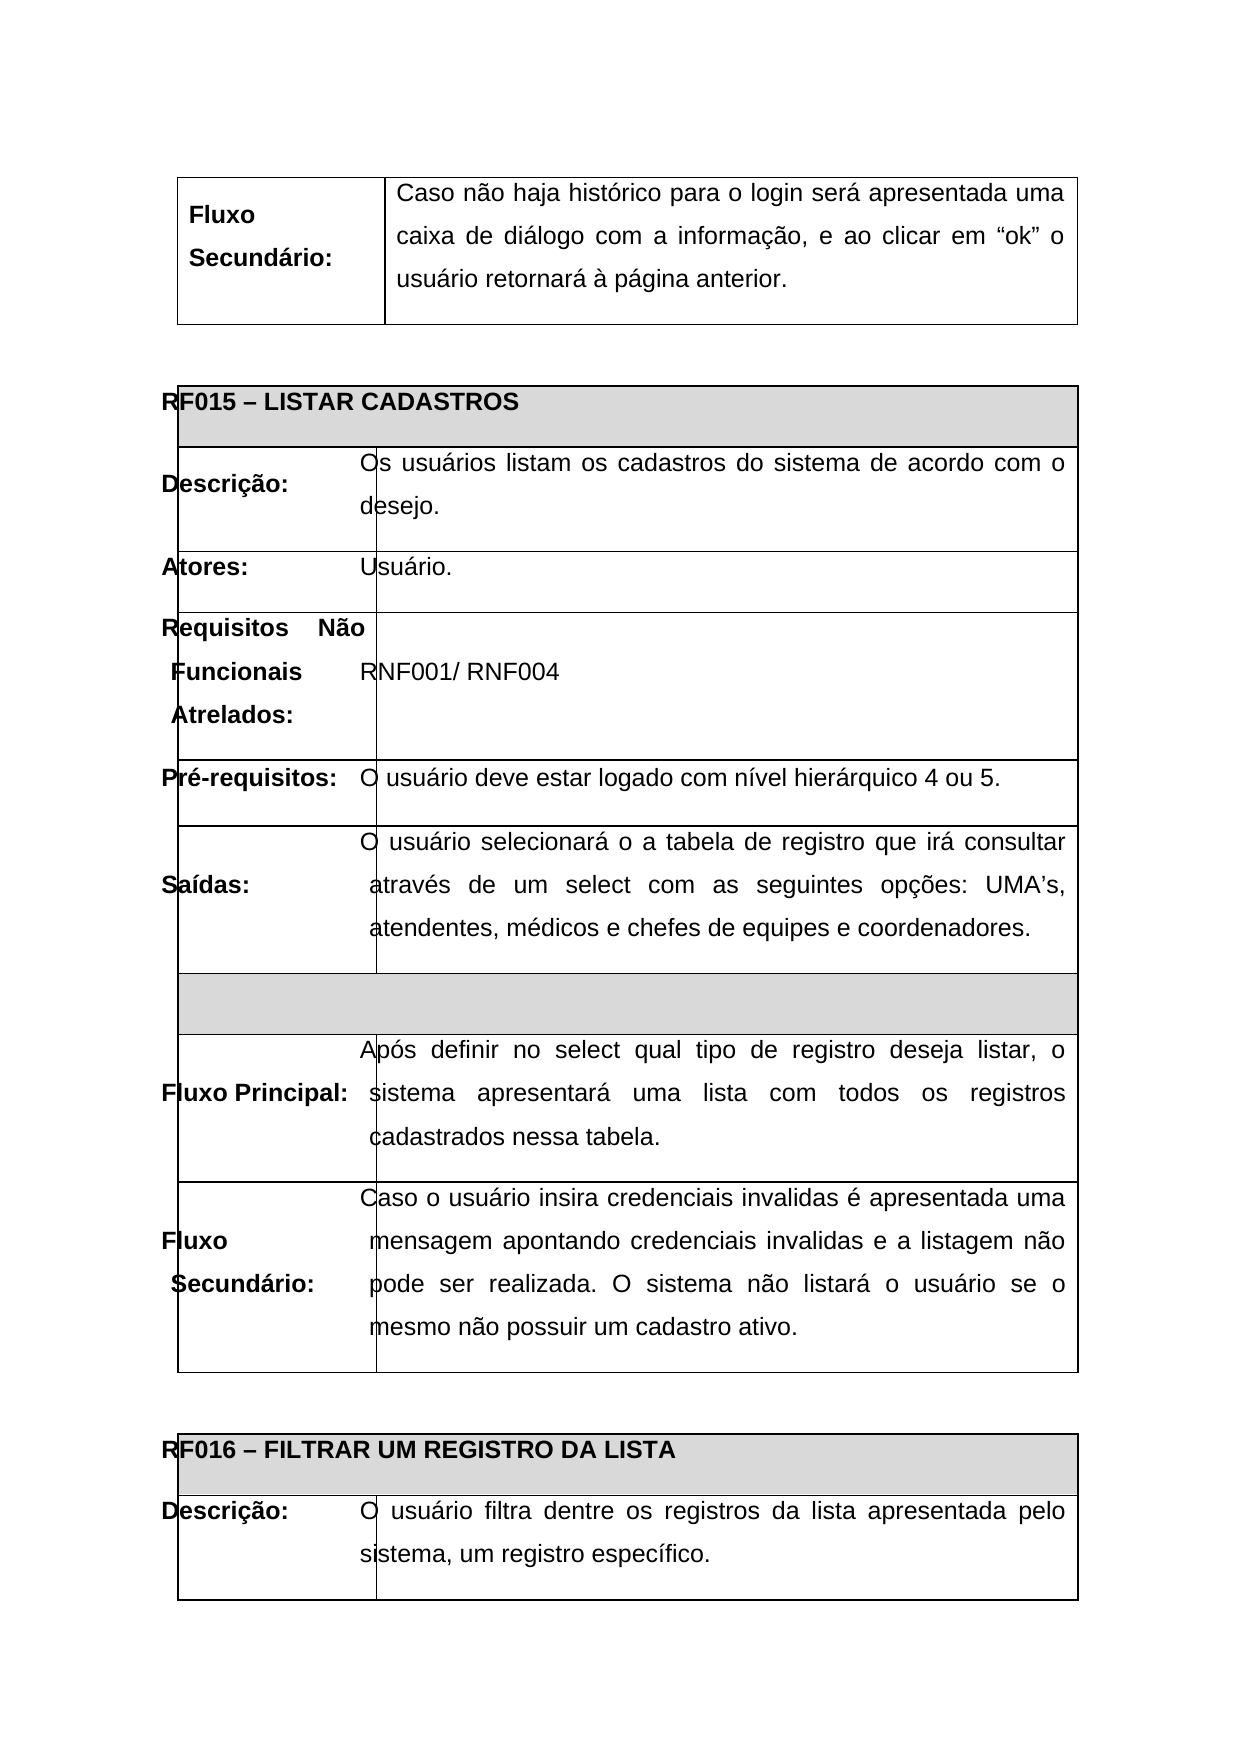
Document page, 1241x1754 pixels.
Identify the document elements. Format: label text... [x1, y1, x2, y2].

table_cell Descrição: [179, 1496, 376, 1599]
table_cell O usuário selecionará o a tabela de registro que irá consultar através de um select com as seguintes opções: UMA’s, atendentes, médicos e chefes de equipes e coordenadores. [377, 827, 1077, 972]
table_cell Pré-requisitos: [179, 761, 376, 825]
table_cell Fluxo Principal: [179, 1035, 376, 1181]
table_header RF015 – LISTAR CADASTROS [179, 387, 1077, 446]
table_cell Os usuários listam os cadastros do sistema de acordo com o desejo. [377, 448, 1077, 551]
table_cell O usuário filtra dentre os registros da lista apresentada pelo sistema, um registro específico. [377, 1496, 1077, 1599]
table_cell Caso o usuário insira credenciais invalidas é apresentada uma mensagem apontando credenciais invalidas e a listagem não pode ser realizada. O sistema não listará o usuário se o mesmo não possuir um cadastro ativo. [377, 1183, 1077, 1372]
table_cell Caso não haja histórico para o login será apresentada uma caixa de diálogo com a informação, e ao clicar em “ok” o usuário retornará à página anterior. [386, 178, 1077, 324]
table_cell [179, 974, 1077, 1034]
table_cell Fluxo Secundário: [178, 178, 384, 324]
table_cell Após definir no select qual tipo de registro deseja listar, o sistema apresentará uma lista com todos os registros cadastrados nessa tabela. [377, 1035, 1077, 1181]
table_cell O usuário deve estar logado com nível hierárquico 4 ou 5. [377, 761, 1077, 825]
table_cell Descrição: [179, 448, 376, 551]
table_cell RNF001/ RNF004 [377, 613, 1077, 759]
table_cell Fluxo Secundário: [179, 1183, 376, 1372]
table_cell Atores: [179, 552, 376, 612]
table_cell Requisitos Não Funcionais Atrelados: [179, 613, 376, 759]
table_cell Saídas: [179, 827, 376, 972]
table_cell Usuário. [377, 552, 1077, 612]
table_header RF016 – FILTRAR UM REGISTRO DA LISTA [179, 1435, 1077, 1494]
